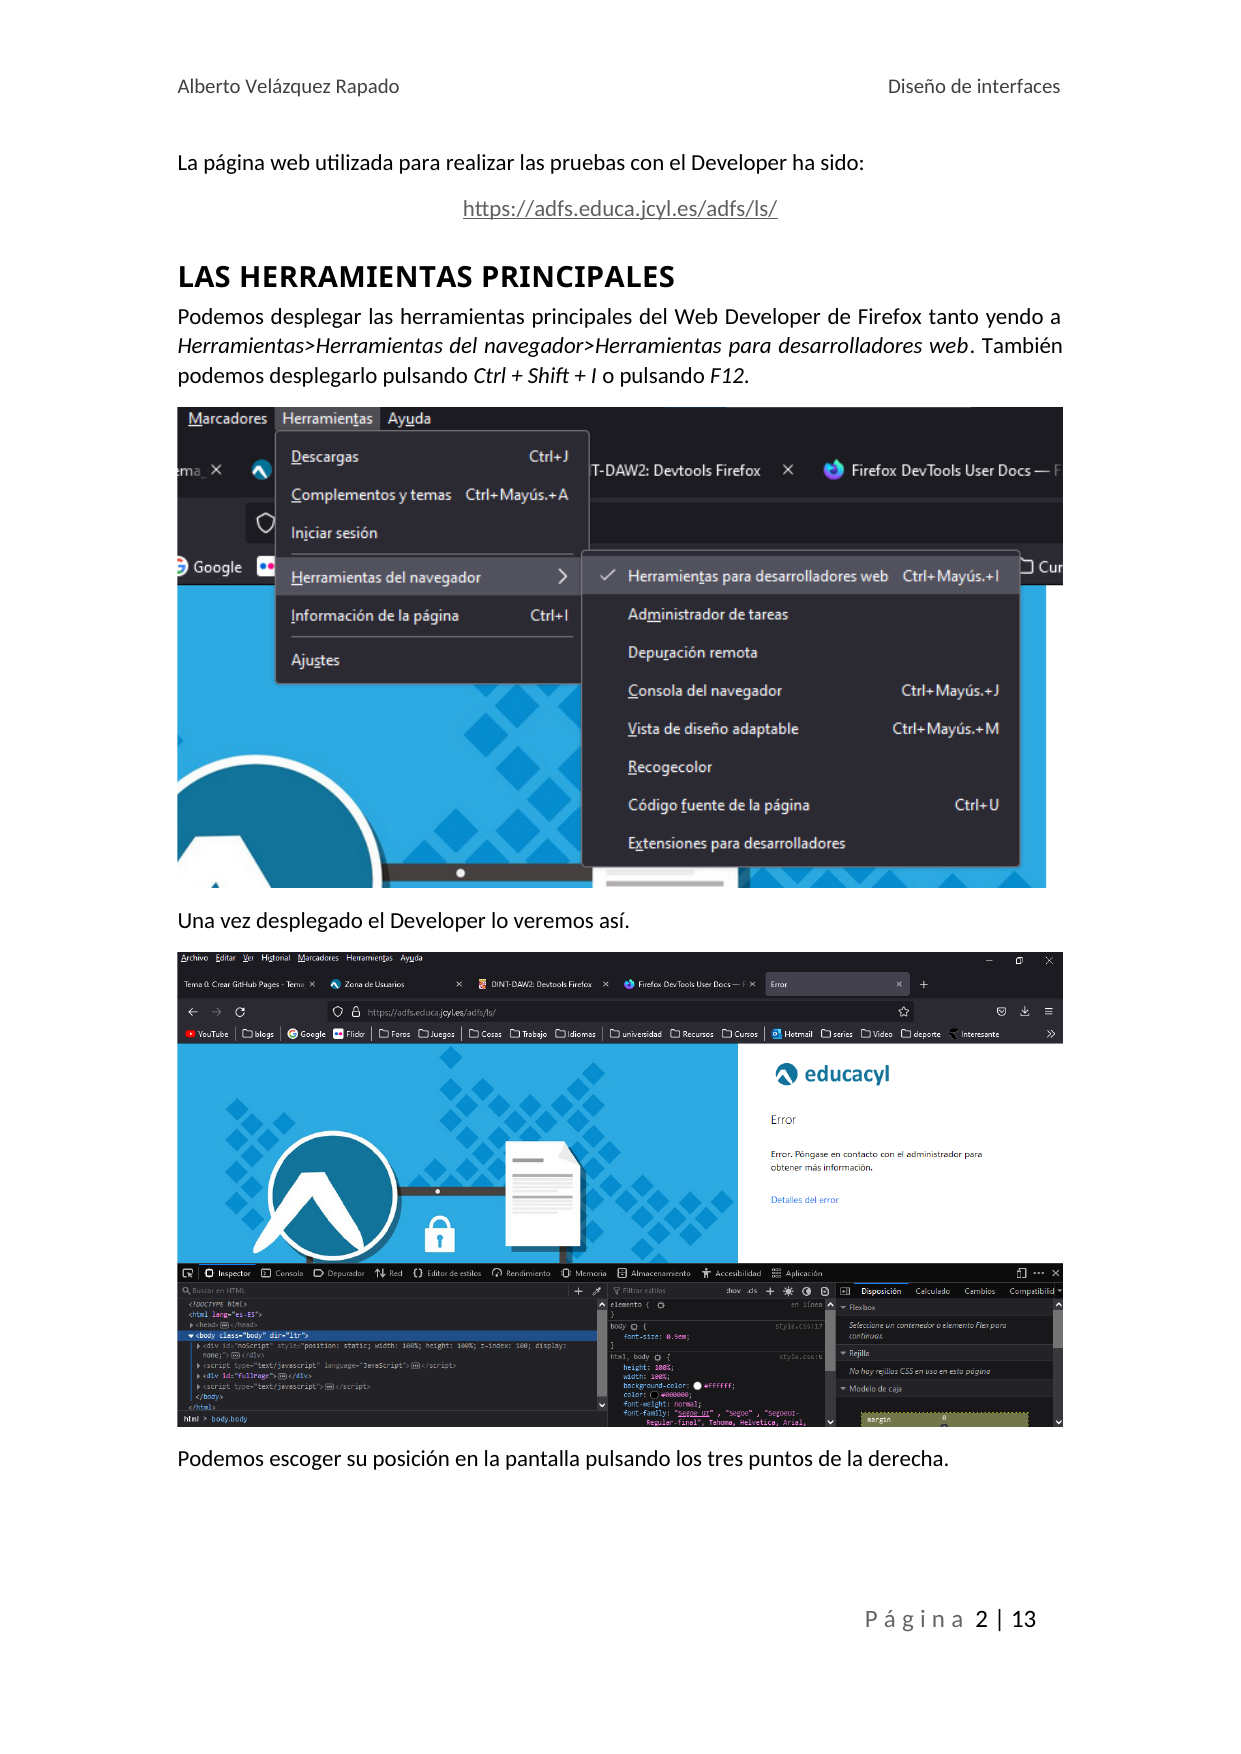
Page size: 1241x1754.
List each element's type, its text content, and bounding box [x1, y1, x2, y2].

subtitle Las herramientas principales [177, 256, 1063, 296]
text Una vez desplegado el Developer lo veremos así. [177, 906, 1063, 934]
text Podemos desplegar las herramientas principales del Web Developer de Firefox tanto yendo a Herramientas>Herramientas del navegador>Herramientas para desarrolladores web. También podemos desplegarlo pulsando Ctrl + Shift + I o pulsando F12. [177, 302, 1063, 389]
text Podemos escoger su posición en la pantalla pulsando los tres puntos de la derecha. [177, 1444, 1063, 1472]
picture [177, 952, 1063, 1427]
text La página web utilizada para realizar las pruebas con el Developer ha sido: [177, 148, 1063, 176]
text https://adfs.educa.jcyl.es/adfs/ls/ [177, 194, 1063, 222]
picture [177, 407, 1063, 888]
